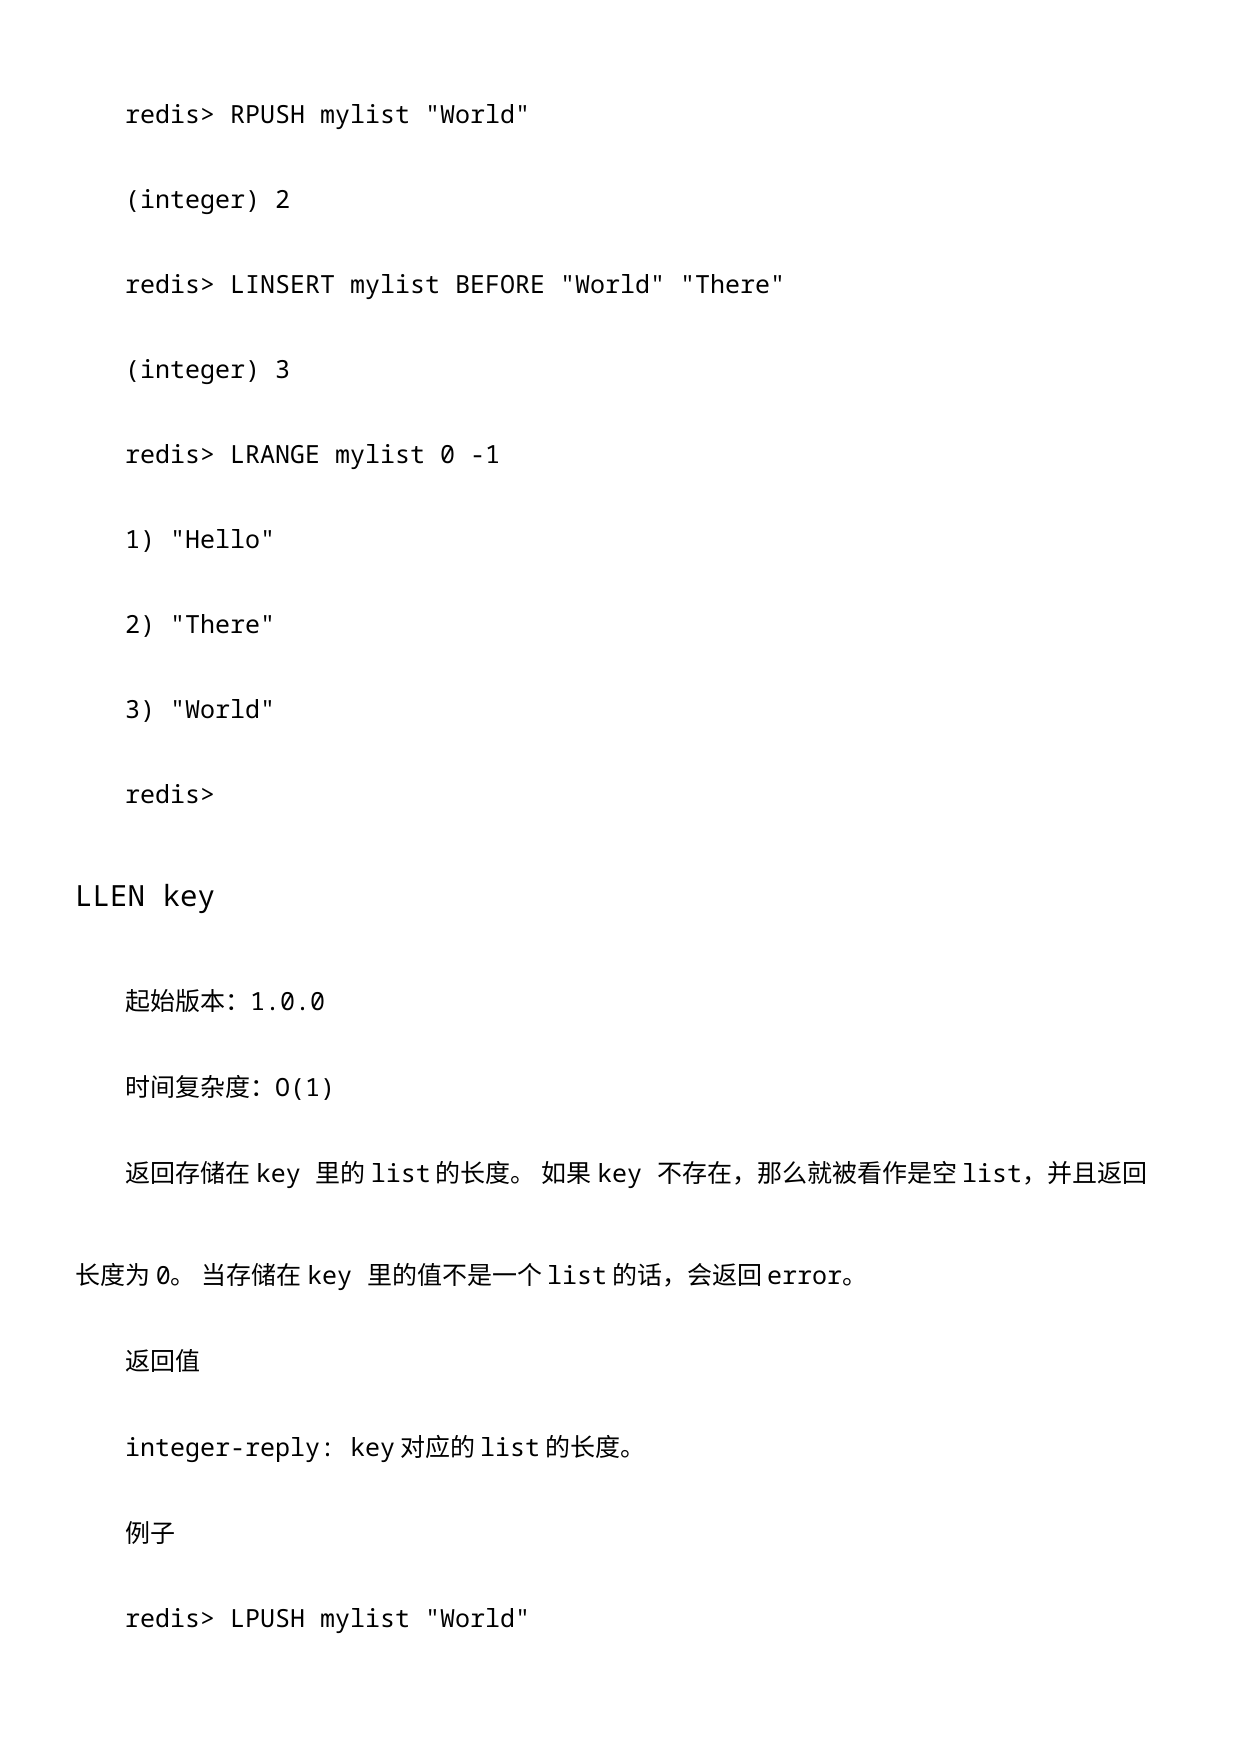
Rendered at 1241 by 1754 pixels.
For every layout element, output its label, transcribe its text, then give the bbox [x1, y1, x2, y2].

subtitle LLEN key [75, 861, 1165, 929]
text 例子 [75, 1498, 1165, 1566]
text redis> RPUSH mylist "World" [75, 80, 1165, 148]
text integer-reply: key对应的list的长度。 [75, 1412, 1165, 1480]
text redis> LINSERT mylist BEFORE "World" "There" [75, 250, 1165, 318]
text redis> LPUSH mylist "World" [75, 1584, 1165, 1652]
text (integer) 2 [75, 165, 1165, 233]
text 返回存储在 key 里的list的长度。 如果 key 不存在，那么就被看作是空list，并且返回长度为 0。 当存储在 key 里的值不是一个list的话，会返回error。 [75, 1138, 1165, 1308]
text (integer) 3 [75, 335, 1165, 403]
text 3) "World" [75, 674, 1165, 742]
text 返回值 [75, 1326, 1165, 1394]
text redis> LRANGE mylist 0 -1 [75, 420, 1165, 488]
text 起始版本：1.0.0 [75, 966, 1165, 1034]
text 时间复杂度：O(1) [75, 1052, 1165, 1120]
text redis> [75, 759, 1165, 827]
text 1) "Hello" [75, 505, 1165, 573]
text 2) "There" [75, 590, 1165, 658]
